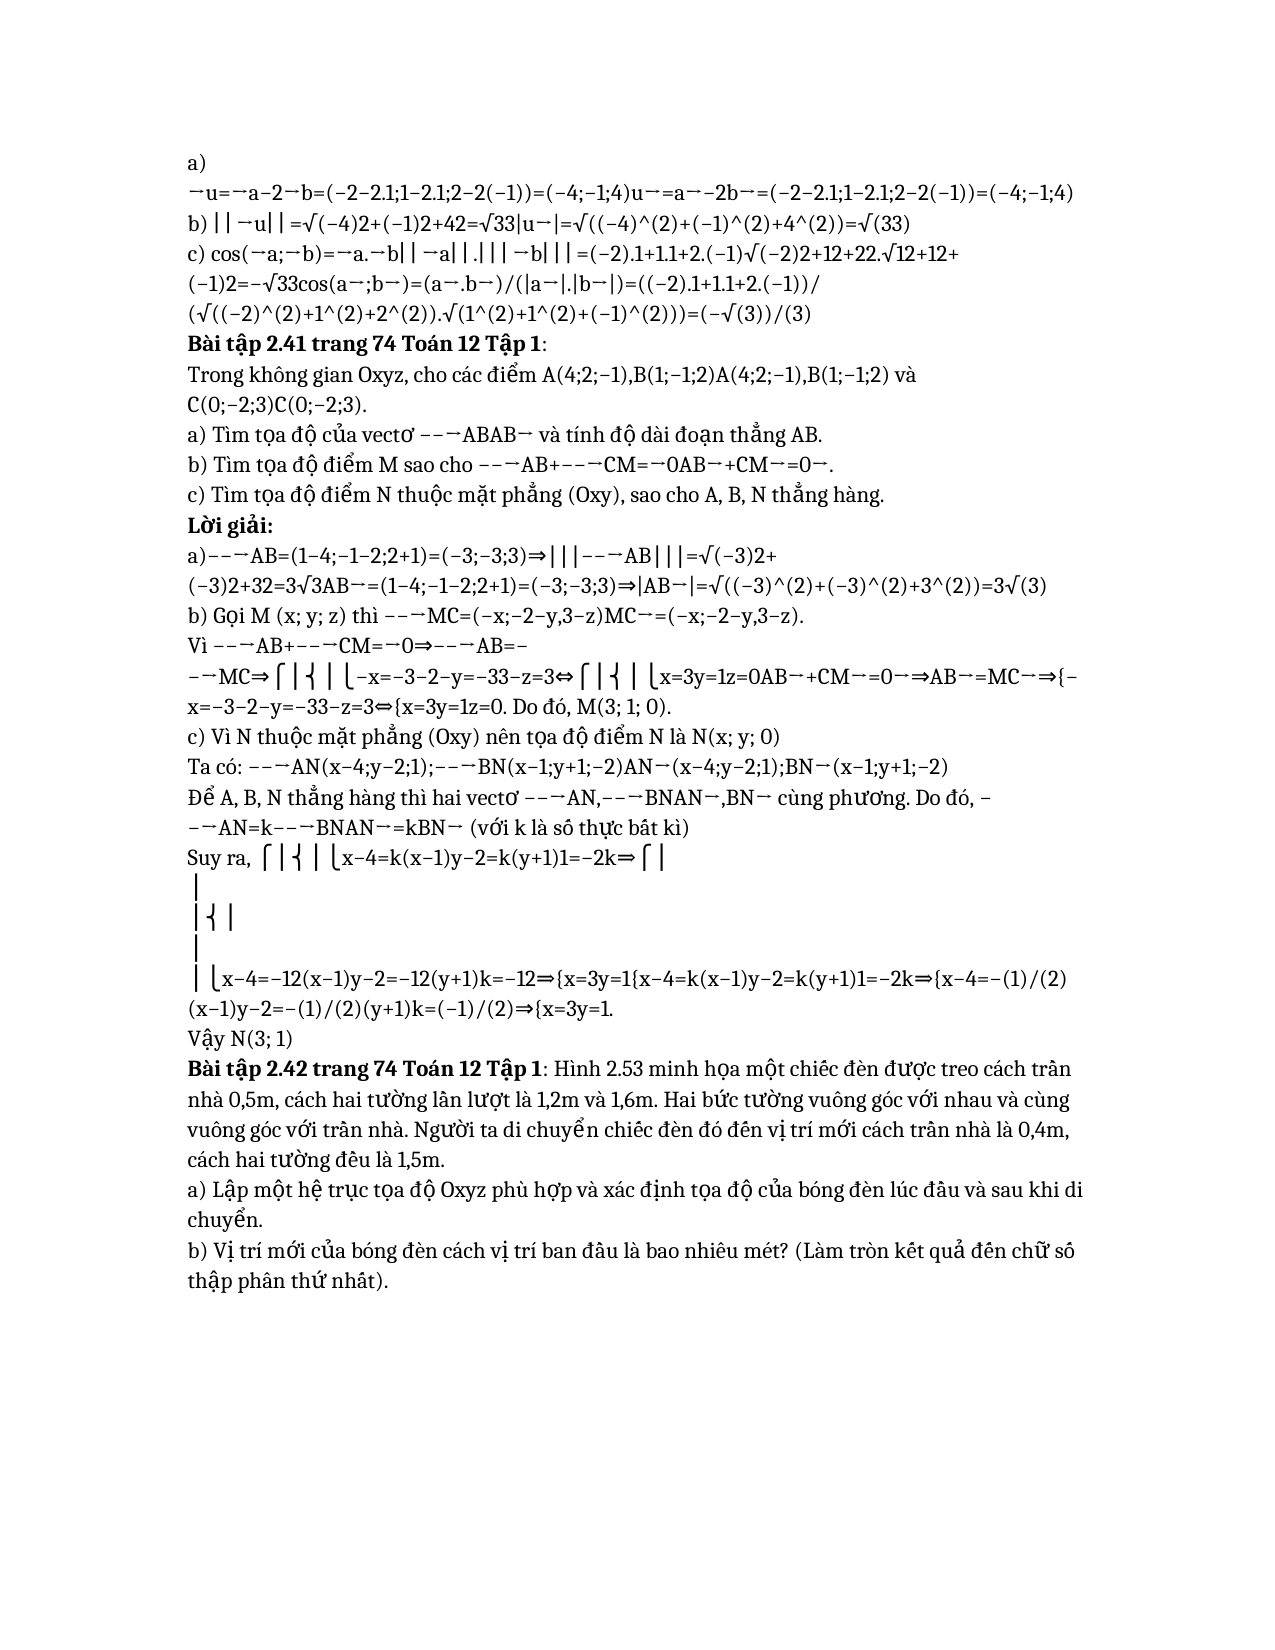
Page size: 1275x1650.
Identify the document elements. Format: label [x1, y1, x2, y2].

text [187, 150, 1087, 1294]
